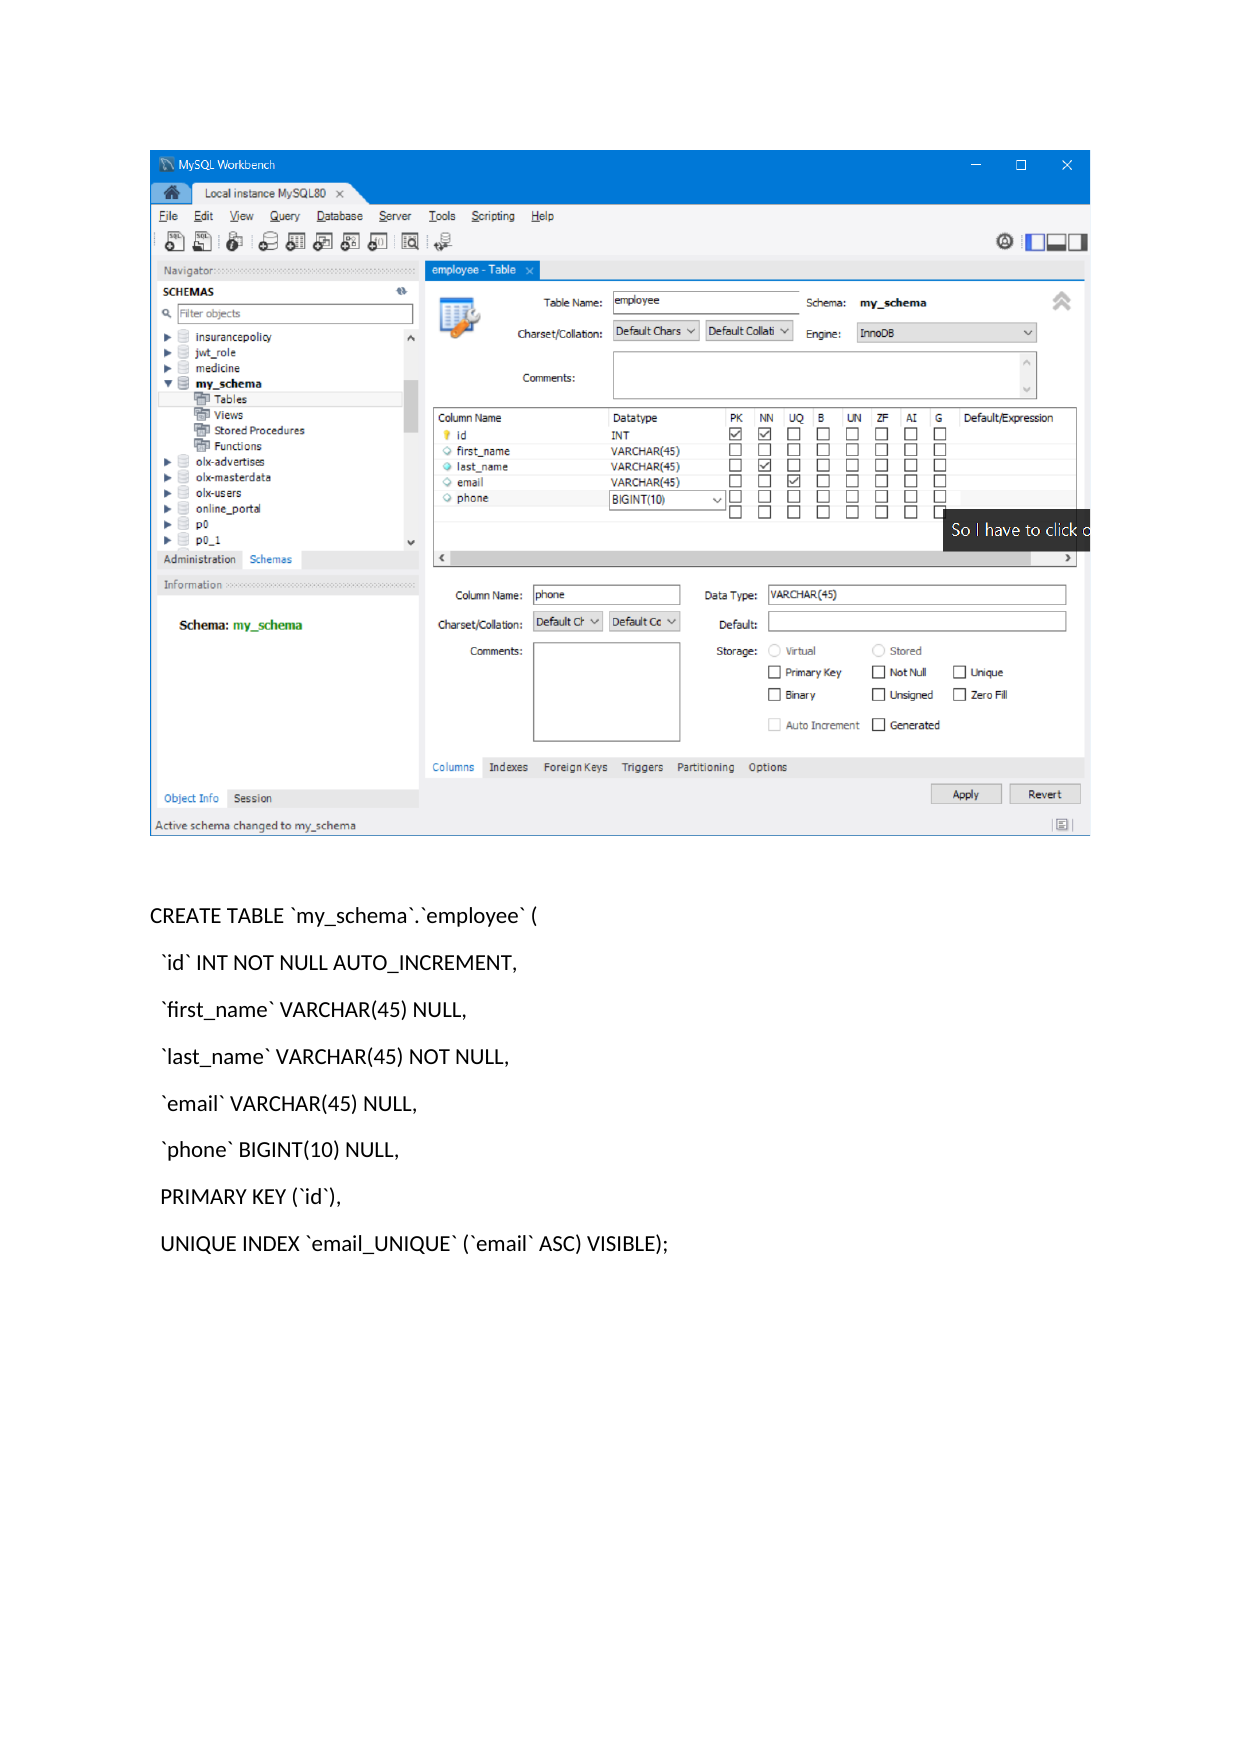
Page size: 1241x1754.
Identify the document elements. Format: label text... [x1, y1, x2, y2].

text `last_name` VARCHAR(45) NOT NULL, [150, 1042, 1090, 1070]
text `email` VARCHAR(45) NULL, [150, 1089, 1090, 1117]
text `id` INT NOT NULL AUTO_INCREMENT, [150, 948, 1090, 976]
text CREATE TABLE `my_schema`.`employee` ( [150, 901, 1090, 929]
text `phone` BIGINT(10) NULL, [150, 1136, 1090, 1164]
picture [150, 150, 1091, 836]
text `first_name` VARCHAR(45) NULL, [150, 995, 1090, 1023]
text UNIQUE INDEX `email_UNIQUE` (`email` ASC) VISIBLE); [150, 1229, 1090, 1257]
text PRIMARY KEY (`id`), [150, 1182, 1090, 1211]
